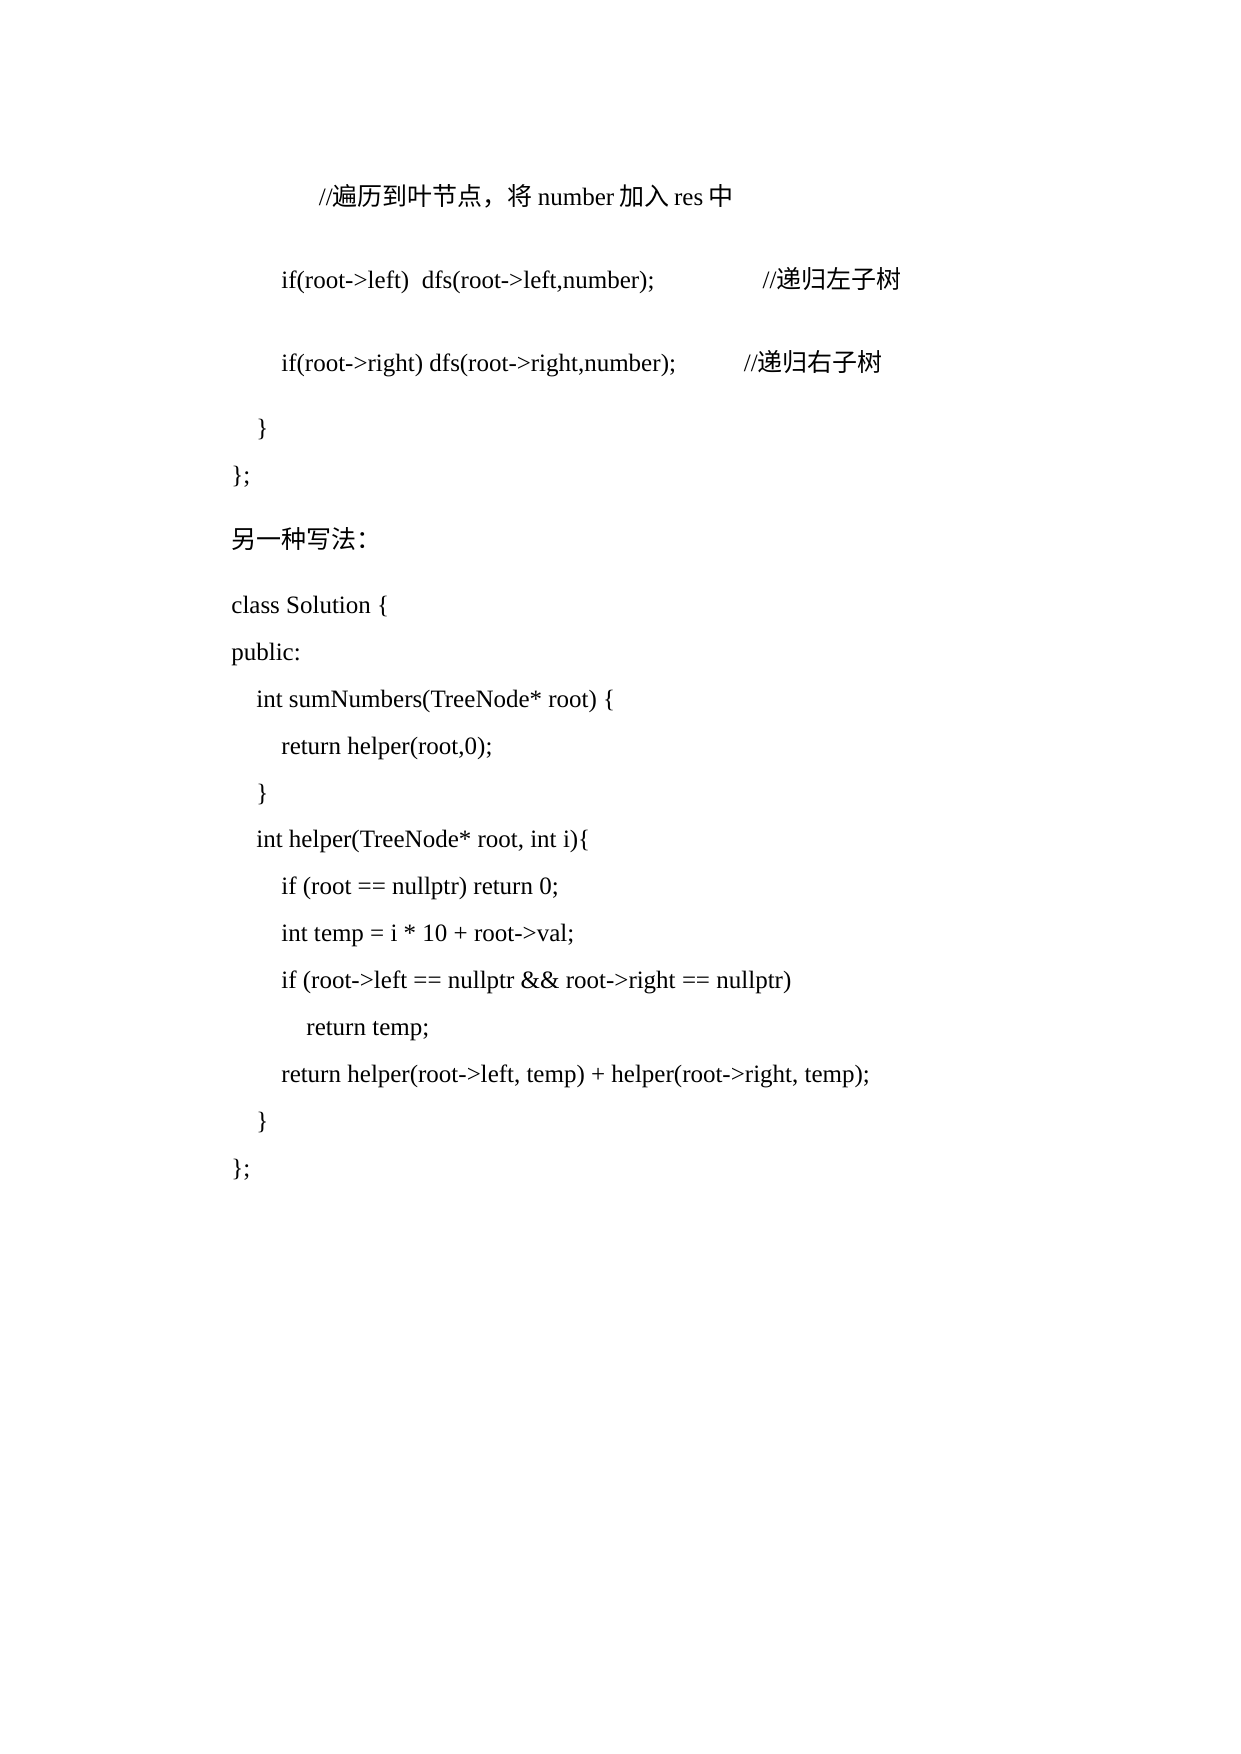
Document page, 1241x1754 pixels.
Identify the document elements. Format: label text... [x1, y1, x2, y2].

text }; [187, 458, 1053, 491]
text return helper(root,0); [187, 729, 1053, 761]
text } [187, 1104, 1053, 1136]
text return helper(root->left, temp) + helper(root->right, temp); [187, 1057, 1053, 1089]
text 另一种写法： [187, 505, 1053, 570]
text if(root->left) dfs(root->left,number); //递归左子树 [187, 245, 1053, 310]
text int helper(TreeNode* root, int i){ [187, 823, 1053, 855]
text }; [187, 1151, 1053, 1183]
text } [187, 411, 1053, 444]
text int temp = i * 10 + root->val; [187, 916, 1053, 949]
text if(root->right) dfs(root->right,number); //递归右子树 [187, 328, 1053, 393]
text int sumNumbers(TreeNode* root) { [187, 682, 1053, 714]
text return temp; [187, 1010, 1053, 1043]
text } [187, 776, 1053, 808]
text class Solution { [187, 588, 1053, 621]
text //遍历到叶节点，将number加入res中 [275, 162, 1053, 227]
text if (root == nullptr) return 0; [187, 869, 1053, 902]
text public: [187, 635, 1053, 668]
text if (root->left == nullptr && root->right == nullptr) [187, 963, 1053, 996]
